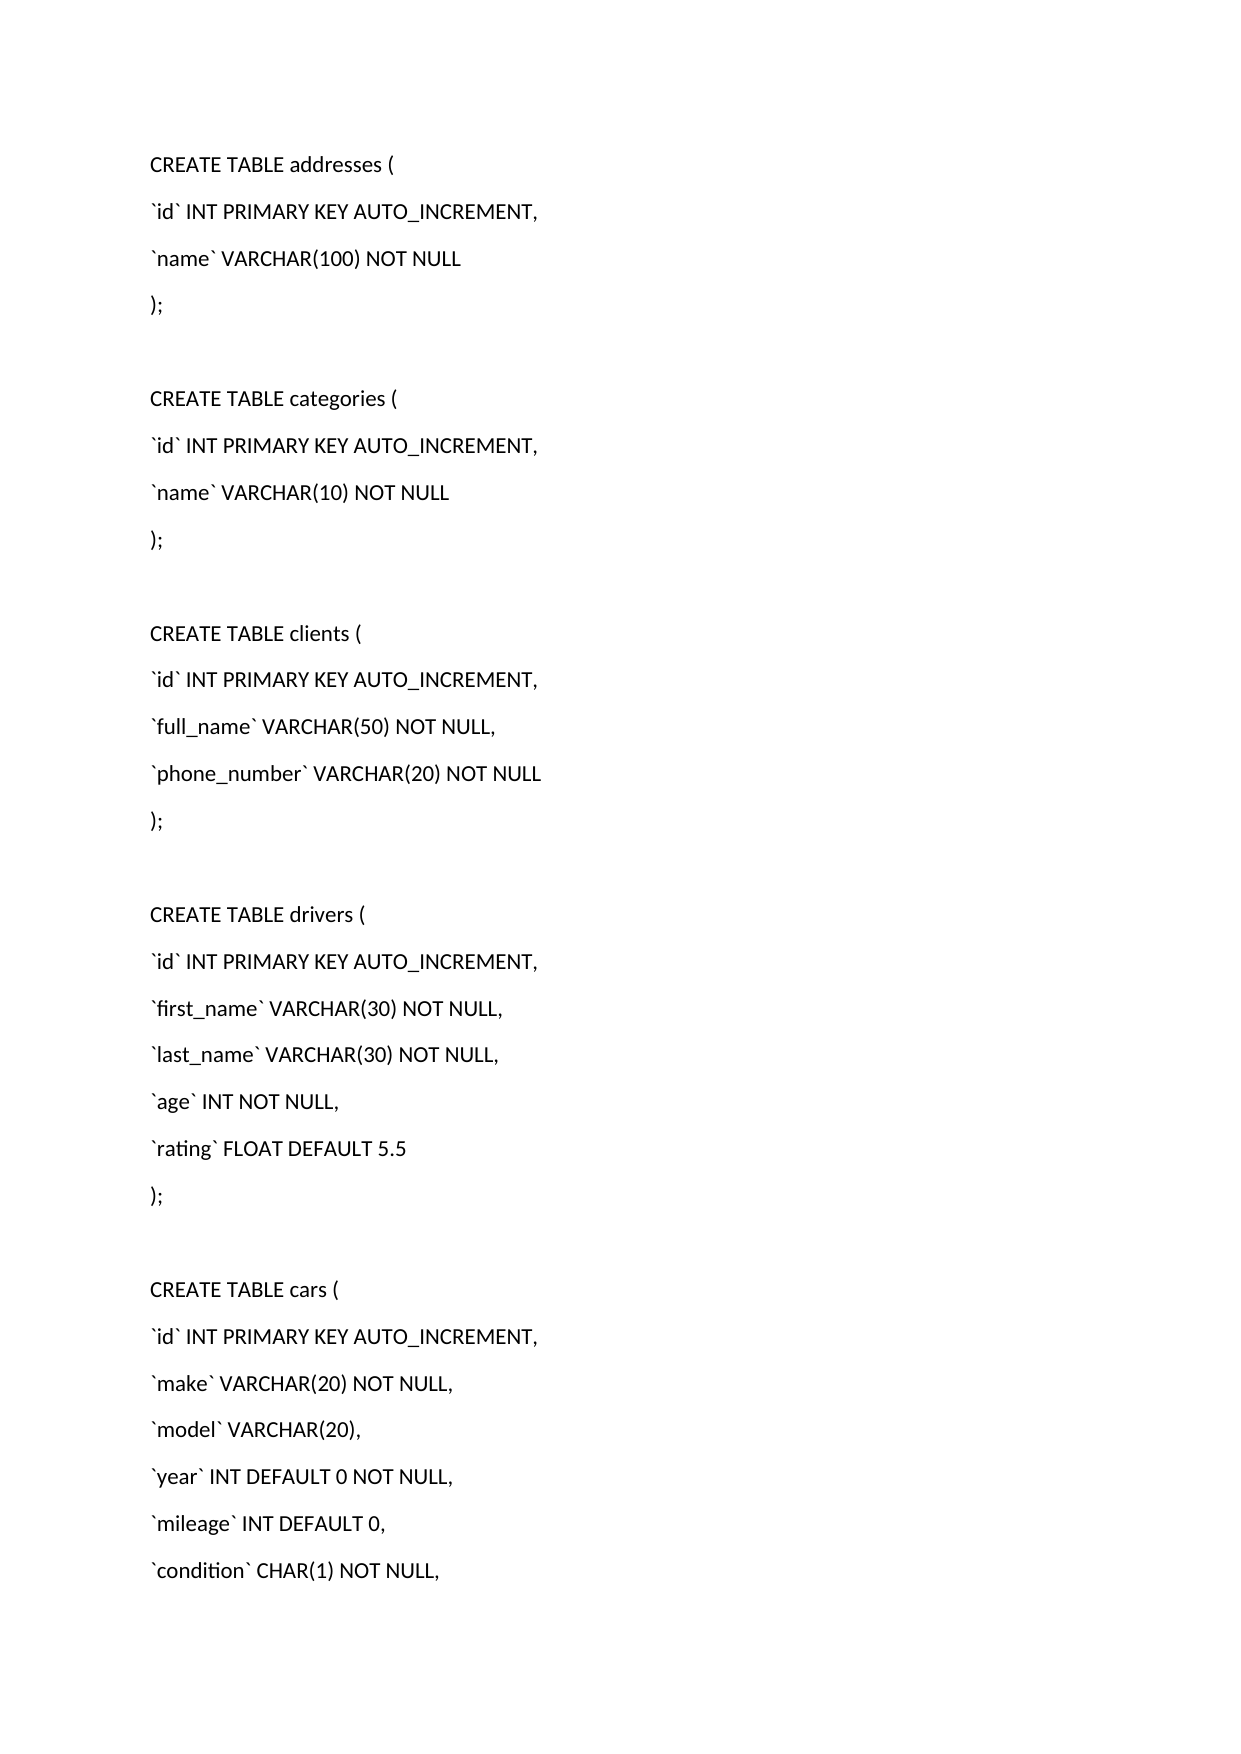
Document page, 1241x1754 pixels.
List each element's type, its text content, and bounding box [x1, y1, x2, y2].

text `condition` CHAR(1) NOT NULL, [150, 1556, 1090, 1584]
text `first_name` VARCHAR(30) NOT NULL, [150, 994, 1090, 1022]
text CREATE TABLE clients ( [150, 619, 1090, 647]
text CREATE TABLE categories ( [150, 384, 1090, 412]
text ); [150, 525, 1090, 553]
text `year` INT DEFAULT 0 NOT NULL, [150, 1462, 1090, 1491]
text `id` INT PRIMARY KEY AUTO_INCREMENT, [150, 197, 1090, 225]
text `id` INT PRIMARY KEY AUTO_INCREMENT, [150, 666, 1090, 694]
text `phone_number` VARCHAR(20) NOT NULL [150, 759, 1090, 787]
text `age` INT NOT NULL, [150, 1087, 1090, 1116]
text `id` INT PRIMARY KEY AUTO_INCREMENT, [150, 1322, 1090, 1350]
text `rating` FLOAT DEFAULT 5.5 [150, 1134, 1090, 1162]
text `id` INT PRIMARY KEY AUTO_INCREMENT, [150, 947, 1090, 975]
text ); [150, 806, 1090, 834]
text `name` VARCHAR(100) NOT NULL [150, 244, 1090, 272]
text `model` VARCHAR(20), [150, 1416, 1090, 1444]
text CREATE TABLE drivers ( [150, 900, 1090, 928]
text `mileage` INT DEFAULT 0, [150, 1509, 1090, 1537]
text `id` INT PRIMARY KEY AUTO_INCREMENT, [150, 431, 1090, 459]
text `last_name` VARCHAR(30) NOT NULL, [150, 1041, 1090, 1069]
text CREATE TABLE cars ( [150, 1275, 1090, 1303]
text ); [150, 291, 1090, 319]
text `make` VARCHAR(20) NOT NULL, [150, 1369, 1090, 1397]
text `name` VARCHAR(10) NOT NULL [150, 478, 1090, 506]
text ); [150, 1181, 1090, 1209]
text `full_name` VARCHAR(50) NOT NULL, [150, 712, 1090, 741]
text CREATE TABLE addresses ( [150, 150, 1090, 178]
